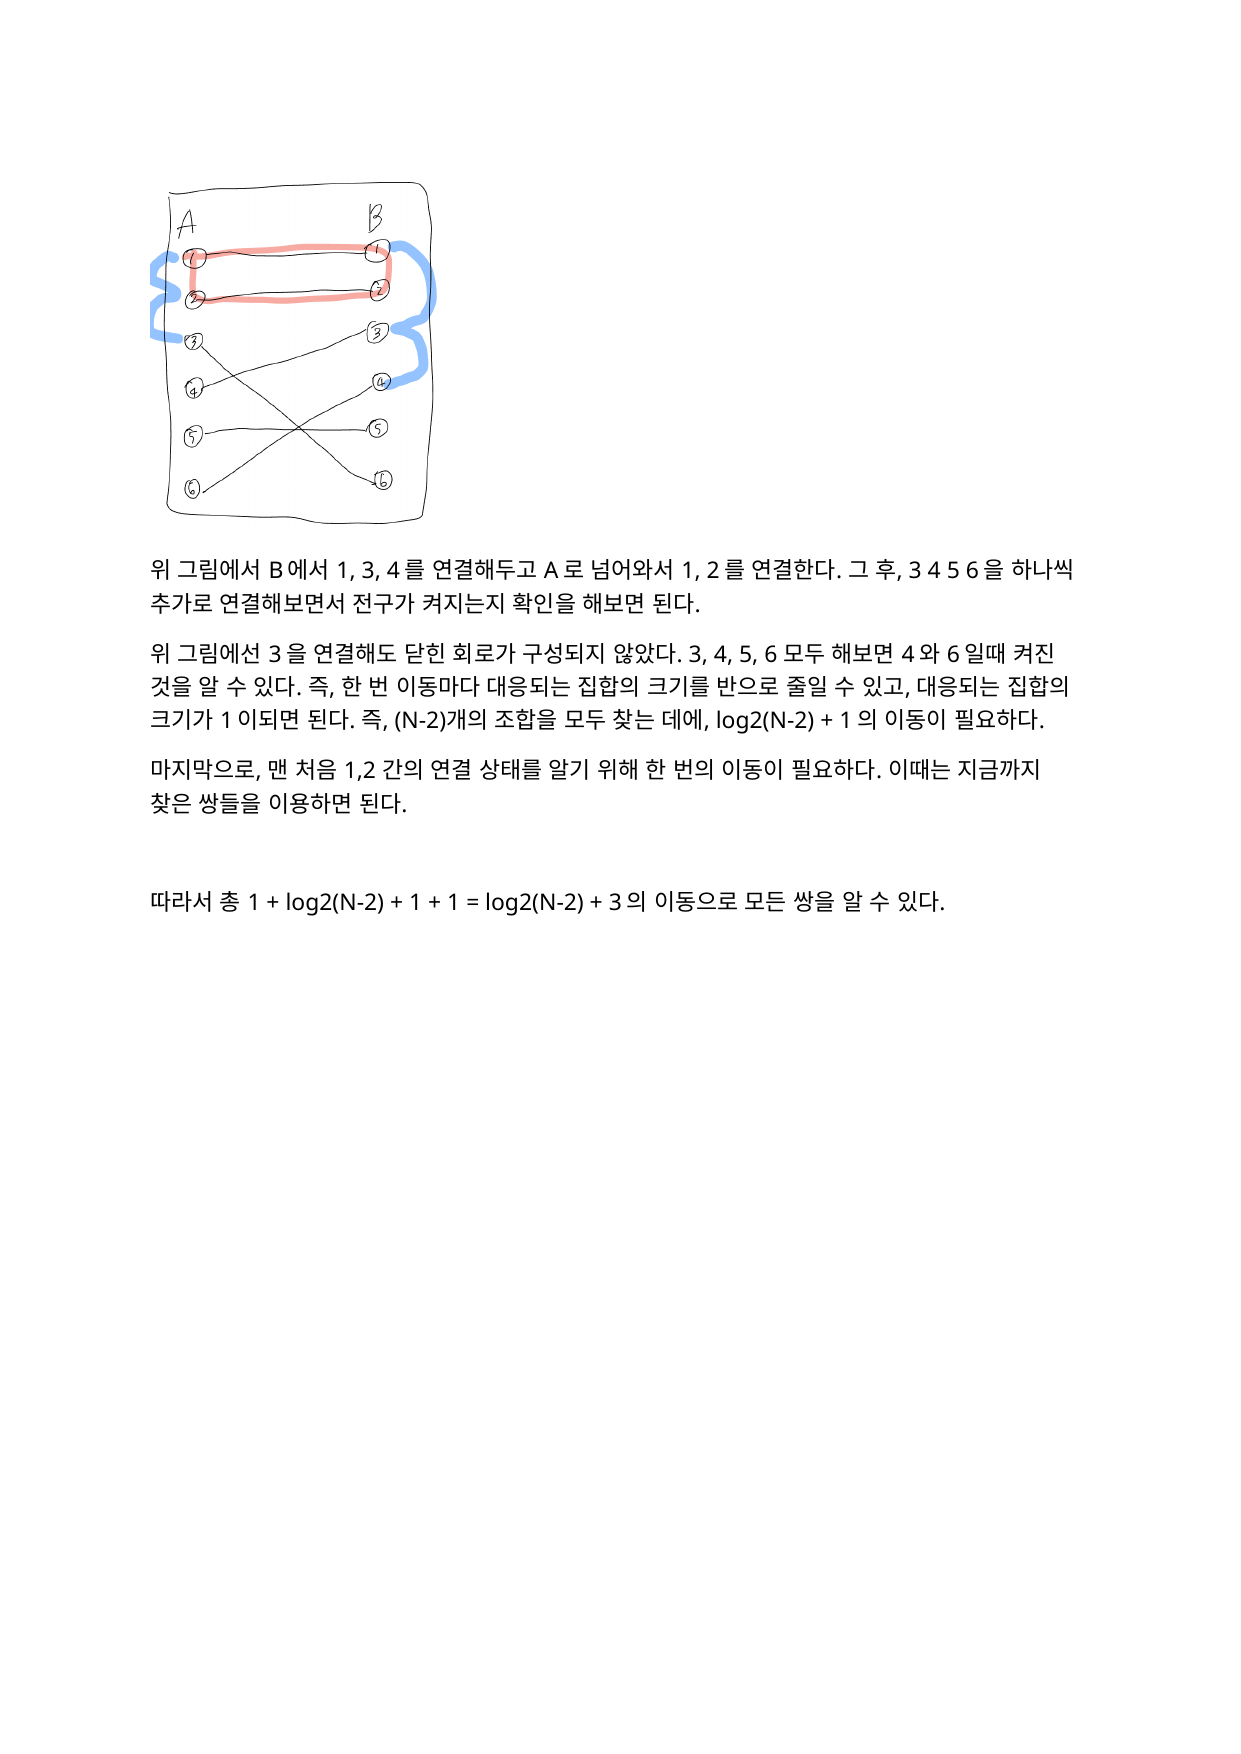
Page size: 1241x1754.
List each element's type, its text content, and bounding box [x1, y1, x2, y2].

text 따라서 총 1 + log2(N-2) + 1 + 1 = log2(N-2) + 3의 이동으로 모든 쌍을 알 수 있다. [150, 883, 1090, 917]
text 위 그림에선 3을 연결해도 닫힌 회로가 구성되지 않았다. 3, 4, 5, 6 모두 해보면 4와 6일때 켜진 것을 알 수 있다. 즉, 한 번 이동마다 대응되는 집합의 크기를 반으로 줄일 수 있고, 대응되는 집합의 크기가 1이되면 된다. 즉, (N-2)개의 조합을 모두 찾는 데에, log2(N-2) + 1의 이동이 필요하다. [150, 636, 1090, 736]
text 마지막으로, 맨 처음 1,2 간의 연결 상태를 알기 위해 한 번의 이동이 필요하다. 이때는 지금까지 찾은 쌍들을 이용하면 된다. [150, 752, 1090, 819]
picture [150, 177, 447, 536]
text 위 그림에서 B에서 1, 3, 4를 연결해두고 A로 넘어와서 1, 2를 연결한다. 그 후, 3 4 5 6을 하나씩 추가로 연결해보면서 전구가 켜지는지 확인을 해보면 된다. [150, 552, 1090, 619]
